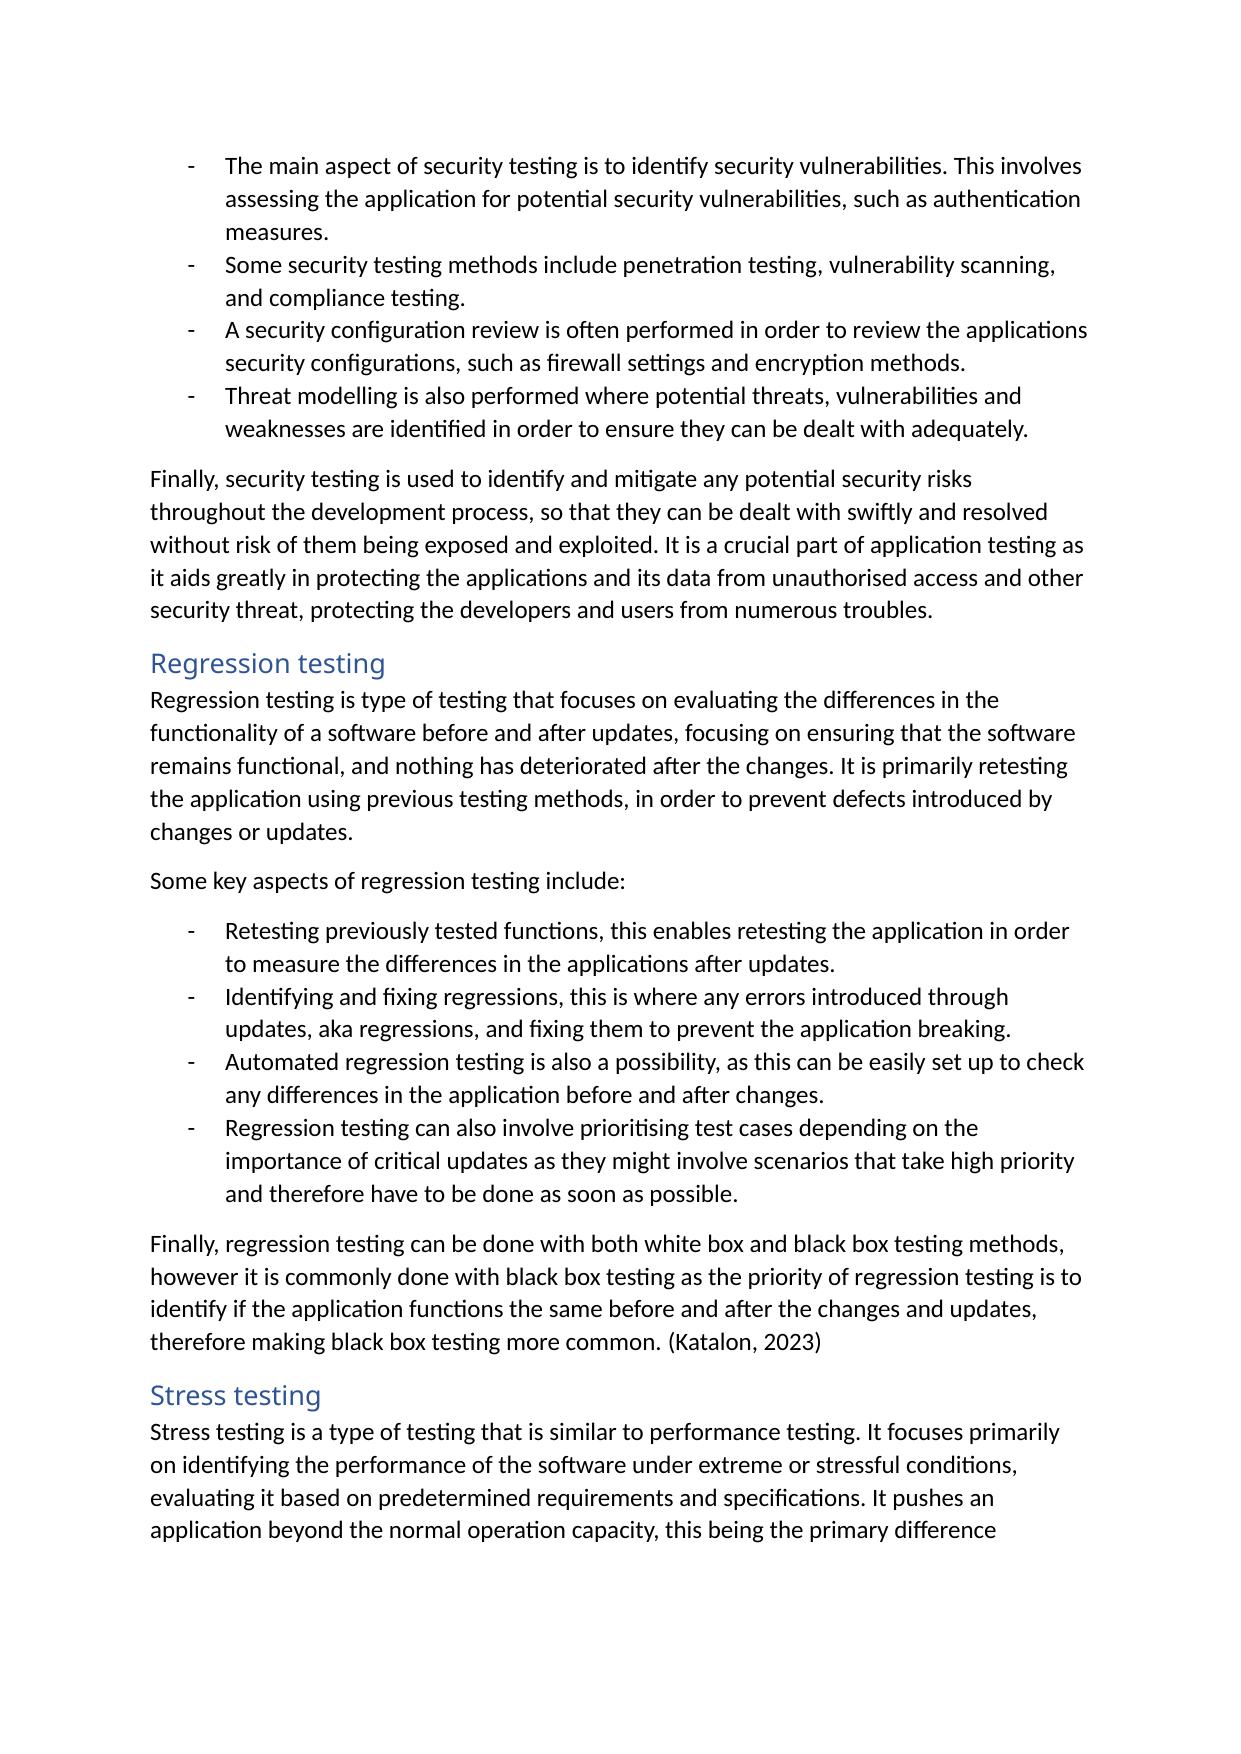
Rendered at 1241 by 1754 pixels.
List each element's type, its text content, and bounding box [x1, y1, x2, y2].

list Some security testing methods include penetration testing, vulnerability scanning, and compliance testing. [187, 249, 1090, 312]
text Regression testing is type of testing that focuses on evaluating the differences in the functionality of a software before and after updates, focusing on ensuring that the software remains functional, and nothing has deteriorated after the changes. It is primarily retesting the application using previous testing methods, in order to prevent defects introduced by changes or updates. [150, 684, 1090, 846]
text Finally, security testing is used to identify and mitigate any potential security risks throughout the development process, so that they can be dealt with swiftly and resolved without risk of them being exposed and exploited. It is a crucial part of application testing as it aids greatly in protecting the applications and its data from unauthorised access and other security threat, protecting the developers and users from numerous troubles. [150, 463, 1090, 625]
list Regression testing can also involve prioritising test cases depending on the importance of critical updates as they might involve scenarios that take high priority and therefore have to be done as soon as possible. [187, 1112, 1090, 1209]
text Finally, regression testing can be done with both white box and black box testing methods, however it is commonly done with black box testing as the priority of regression testing is to identify if the application functions the same before and after the changes and updates, therefore making black box testing more common. [150, 1228, 1090, 1357]
subtitle Stress testing [150, 1376, 1090, 1413]
list Threat modelling is also performed where potential threats, vulnerabilities and weaknesses are identified in order to ensure they can be dealt with adequately. [187, 380, 1090, 444]
subtitle Regression testing [150, 644, 1090, 681]
list Automated regression testing is also a possibility, as this can be easily set up to check any differences in the application before and after changes. [187, 1046, 1090, 1110]
list A security configuration review is often performed in order to review the applications security configurations, such as firewall settings and encryption methods. [187, 314, 1090, 378]
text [150, 1416, 1090, 1545]
list Retesting previously tested functions, this enables retesting the application in order to measure the differences in the applications after updates. [187, 915, 1090, 978]
text Some key aspects of regression testing include: [150, 865, 1090, 896]
list The main aspect of security testing is to identify security vulnerabilities. This involves assessing the application for potential security vulnerabilities, such as authentication measures. [187, 150, 1090, 246]
list Identifying and fixing regressions, this is where any errors introduced through updates, aka regressions, and fixing them to prevent the application breaking. [187, 981, 1090, 1044]
